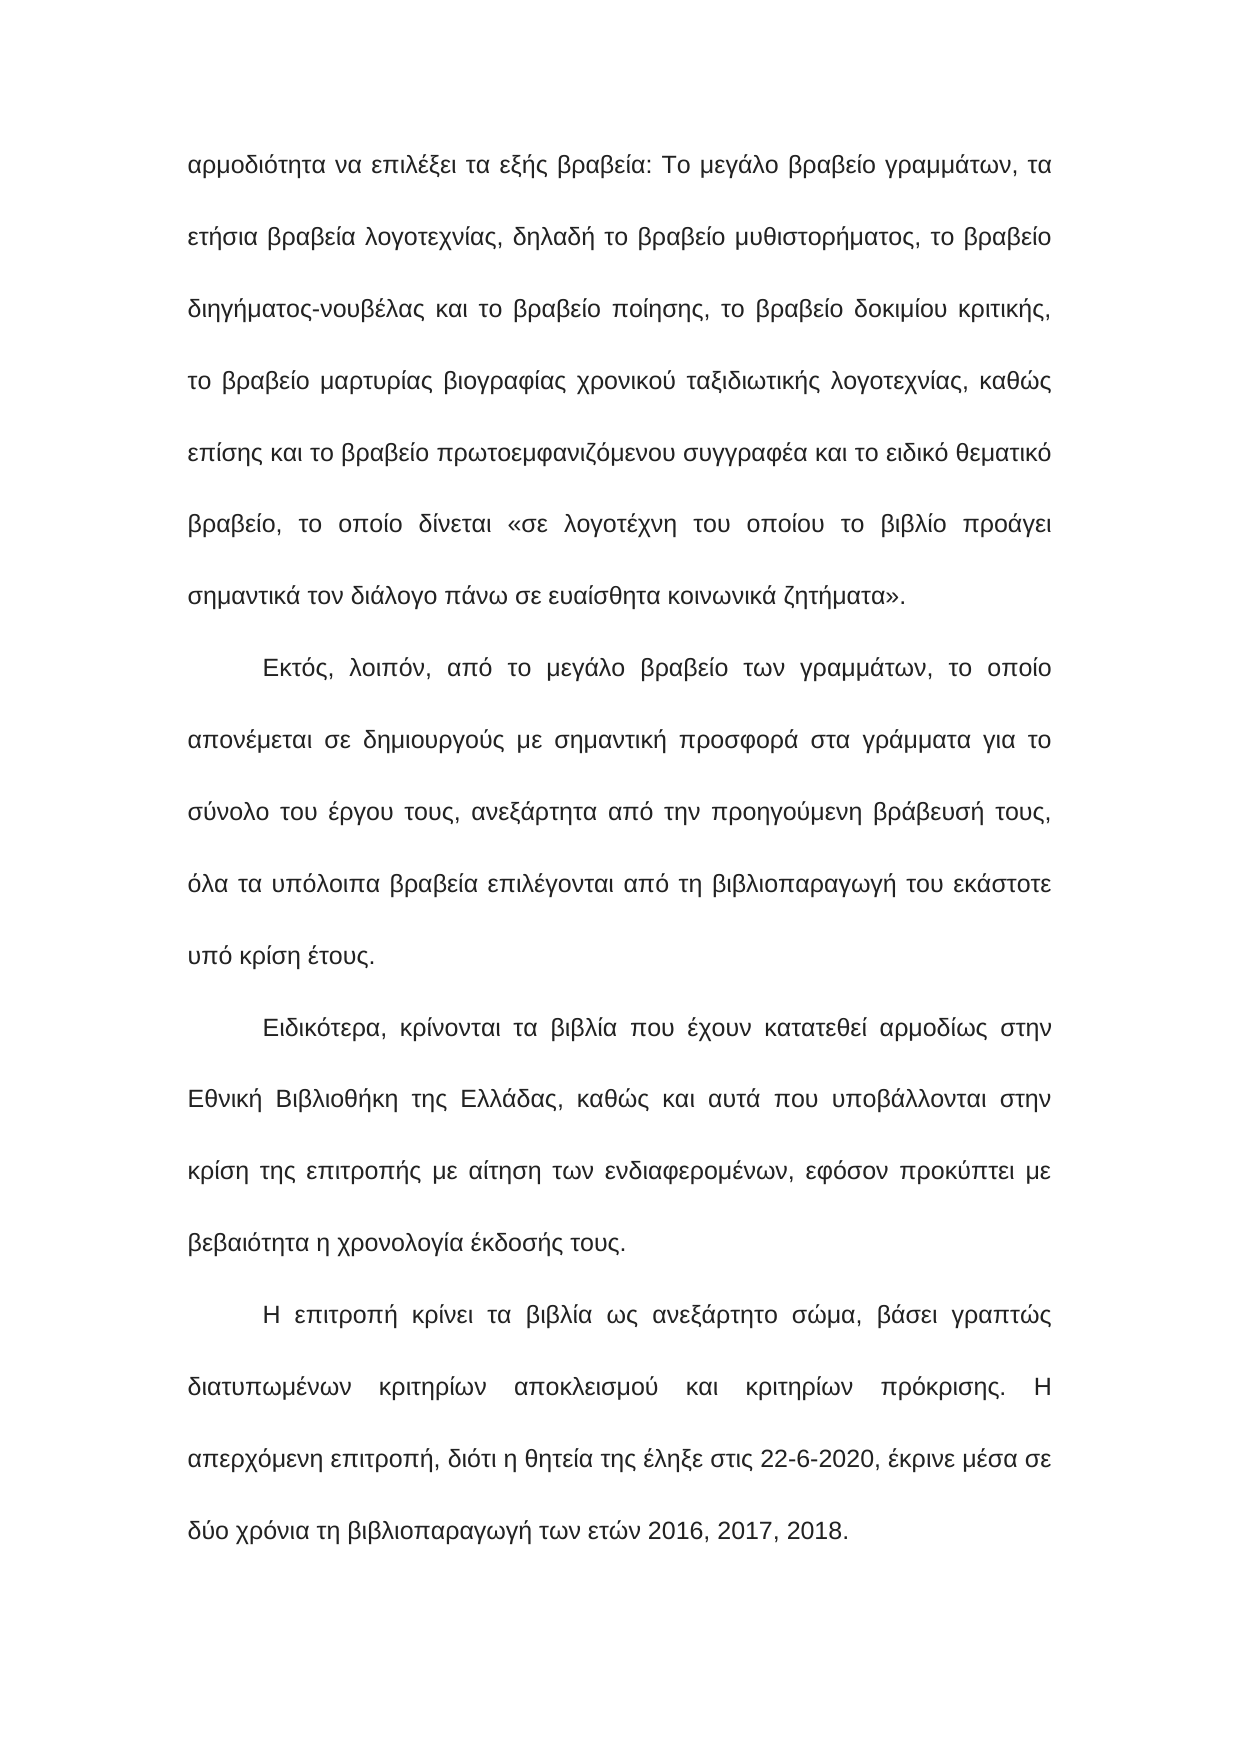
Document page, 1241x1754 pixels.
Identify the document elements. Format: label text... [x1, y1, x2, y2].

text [187, 150, 1053, 376]
text Η επιτροπή κρίνει τα βιβλία ως ανεξάρτητο σώμα, βάσει γραπτώς διατυπωμένων κριτηρίων αποκλεισμού και κριτηρίων πρόκρισης. Η απερχόμενη επιτροπή, διότι η θητεία της έληξε στις 22-6-2020, έκρινε μέσα σε δύο χρόνια τη βιβλιοπαραγωγή των ετών 2016, 2017, 2018. [187, 1300, 1053, 1544]
text Ειδικότερα, κρίνονται τα βιβλία που έχουν κατατεθεί αρμοδίως στην Εθνική Βιβλιοθήκη της Ελλάδας, καθώς και αυτά που υποβάλλονται στην κρίση της επιτροπής με αίτηση των ενδιαφερομένων, εφόσον προκύπτει με βεβαιότητα η χρονολογία έκδοσής τους. [187, 1012, 1053, 1257]
text Εκτός, λοιπόν, από το μεγάλο βραβείο των γραμμάτων, το οποίο απονέμεται σε δημιουργούς με σημαντική προσφορά στα γράμματα για το σύνολο του έργου τους, ανεξάρτητα από την προηγούμενη βράβευσή τους, όλα τα υπόλοιπα βραβεία επιλέγονται από τη βιβλιοπαραγωγή του εκάστοτε υπό κρίση έτους. [187, 653, 1053, 969]
